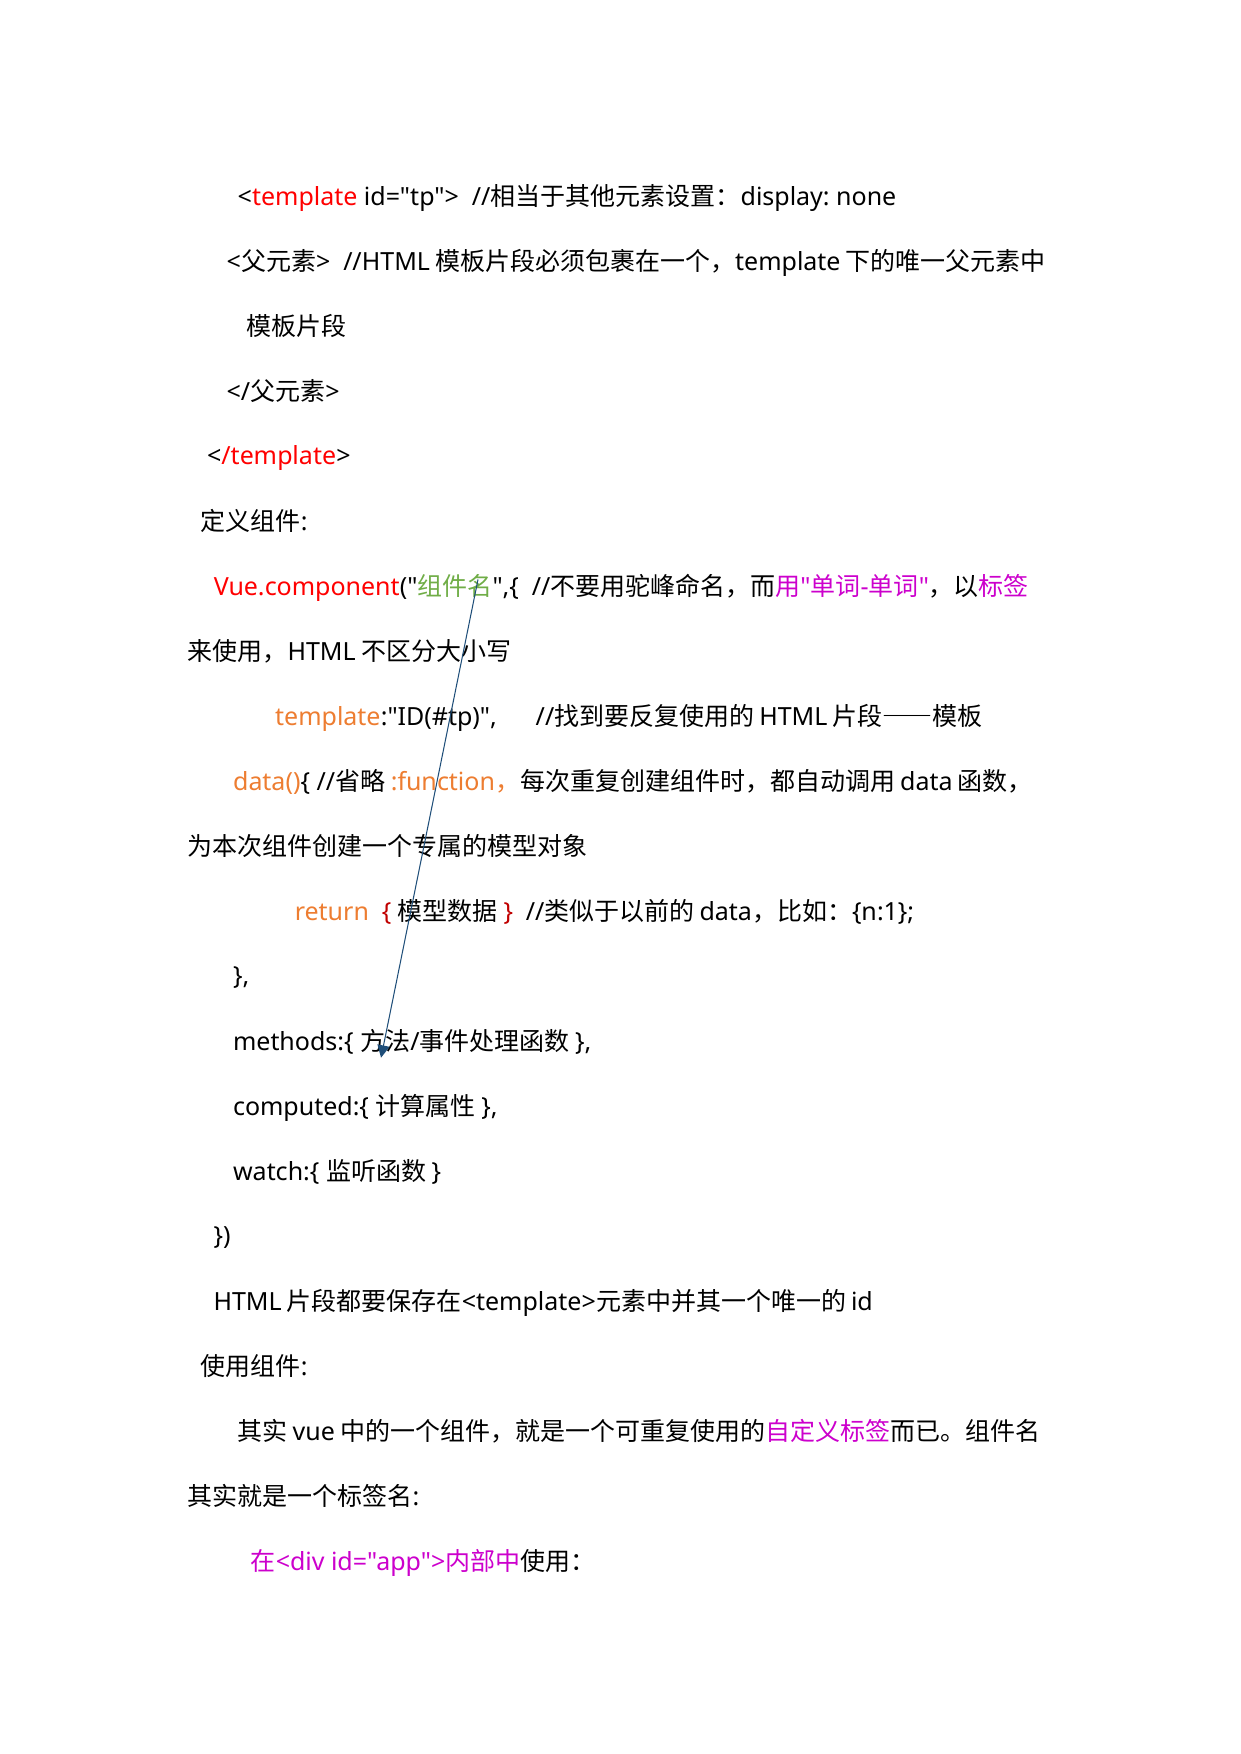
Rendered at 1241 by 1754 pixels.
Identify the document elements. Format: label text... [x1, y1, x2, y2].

text 定义组件: [187, 487, 1053, 552]
text }, [187, 942, 403, 1007]
text template:"ID(#tp)", //找到要反复使用的HTML片段——模板 [187, 682, 456, 747]
text 使用组件: [187, 1332, 1053, 1397]
text methods:{ 方法/事件处理函数 }, [187, 1007, 1053, 1072]
text computed:{ 计算属性 }, [187, 1072, 1053, 1137]
text HTML片段都要保存在<template>元素中并其一个唯一的id [187, 1267, 1053, 1332]
text 其实vue中的一个组件，就是一个可重复使用的自定义标签而已。组件名其实就是一个标签名: [187, 1397, 1053, 1527]
text <template id="tp"> //相当于其他元素设置：display: none [187, 162, 1053, 227]
text <父元素> //HTML模板片段必须包裹在一个，template下的唯一父元素中 [187, 227, 1053, 292]
text Vue.component("组件名",{ //不要用驼峰命名，而用"单词-单词"，以标签来使用，HTML不区分大小写 [187, 552, 1053, 682]
text data(){ //省略 :function，每次重复创建组件时，都自动调用data函数，为本次组件创建一个专属的模型对象 [187, 747, 443, 877]
text </template> [187, 422, 1053, 487]
text return { 模型数据 } //类似于以前的data，比如：{n:1}; [406, 877, 1053, 942]
text 在<div id="app">内部中使用： [187, 1527, 1053, 1592]
text }) [187, 1202, 1053, 1267]
text return { 模型数据 } //类似于以前的data，比如：{n:1}; [187, 877, 416, 942]
text data(){ //省略 :function，每次重复创建组件时，都自动调用data函数，为本次组件创建一个专属的模型对象 [419, 747, 1053, 877]
text </父元素> [187, 357, 1053, 422]
text watch:{ 监听函数 } [187, 1137, 1053, 1202]
text 模板片段 [187, 292, 1053, 357]
text }, [393, 942, 1053, 1007]
text template:"ID(#tp)", //找到要反复使用的HTML片段——模板 [445, 682, 1053, 747]
